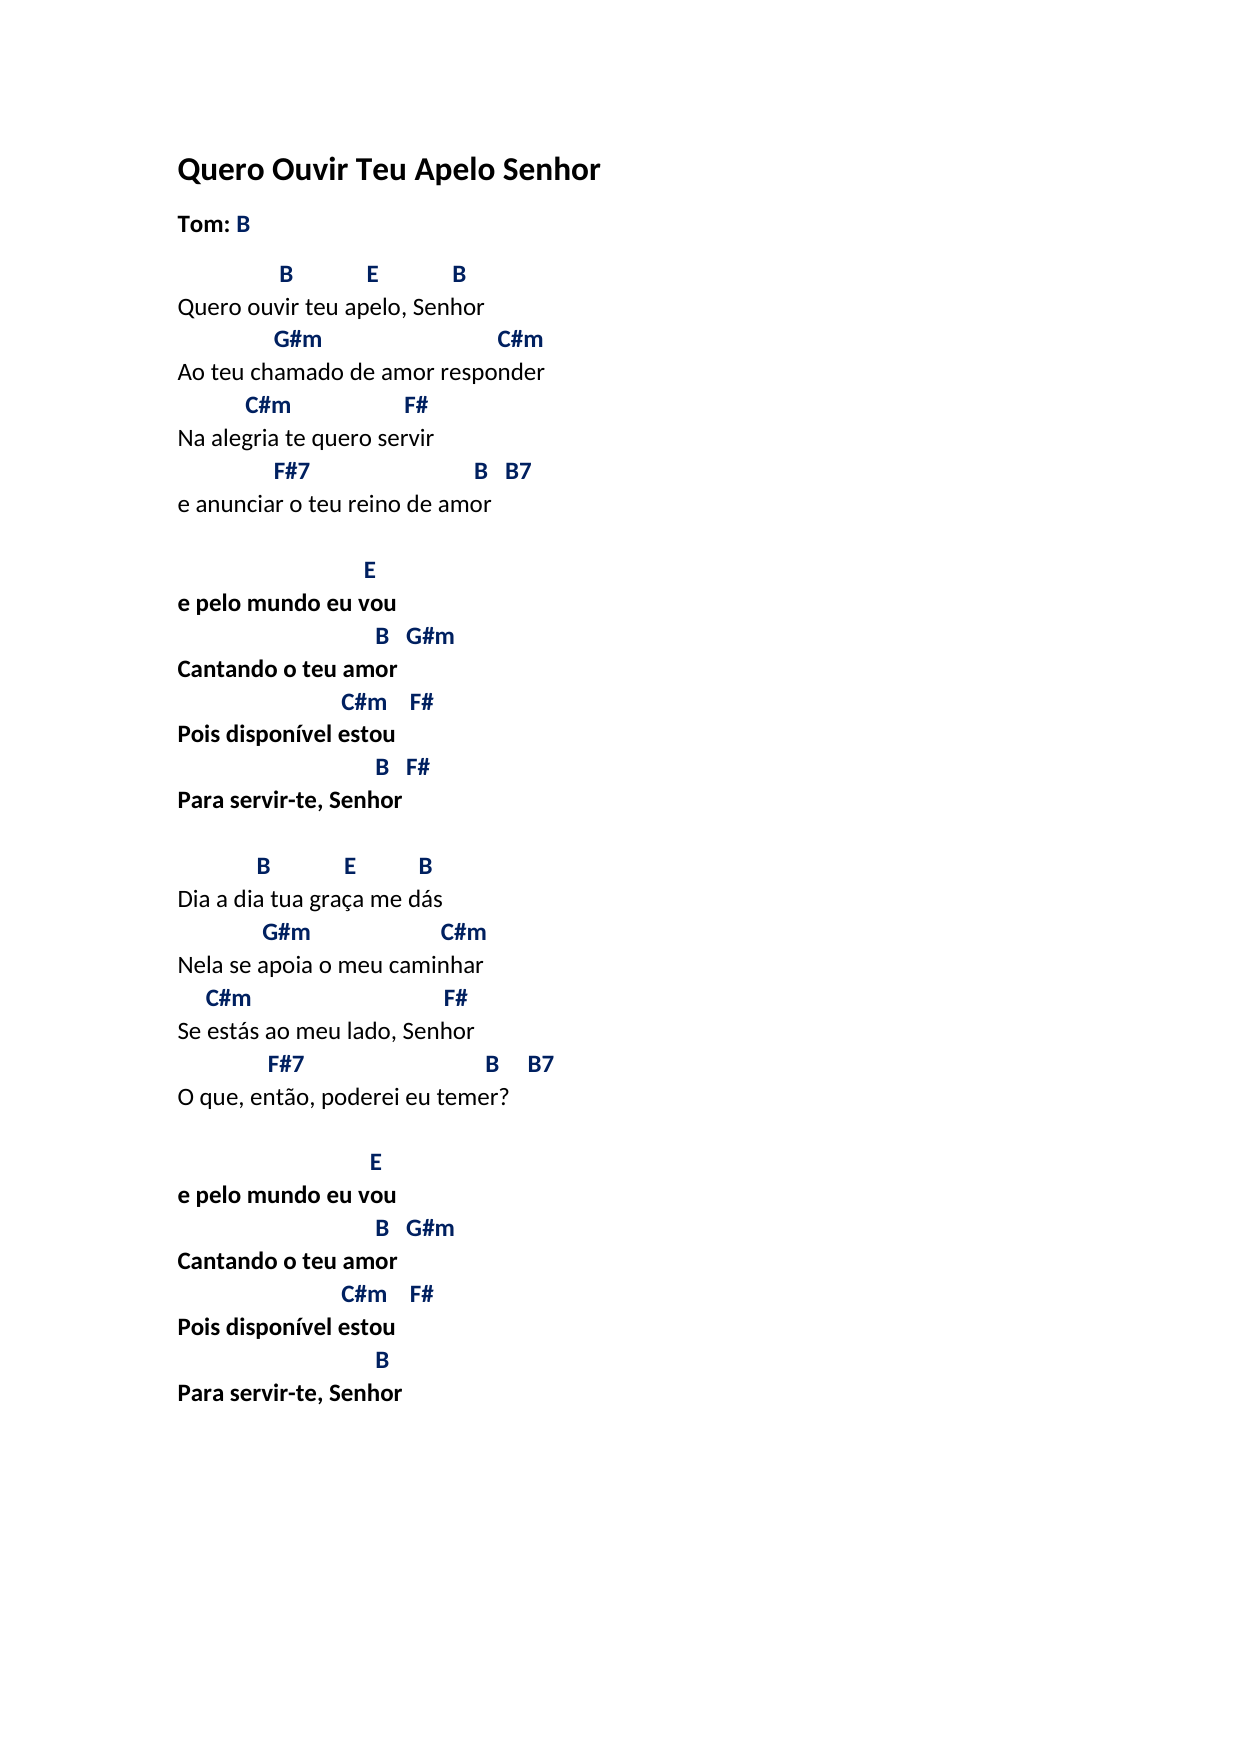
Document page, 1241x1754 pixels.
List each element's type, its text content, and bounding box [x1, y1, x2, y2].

text B E B Quero ouvir teu apelo, Senhor G#m C#m Ao teu chamado de amor responder C#m F# Na alegria te quero servir F#7 B B7 e anunciar o teu reino de amor E e pelo mundo eu vou B G#m Cantando o teu amor C#m F# Pois disponível estou B F# Para servir-te, Senhor B E B Dia a dia tua graça me dás G#m C#m Nela se apoia o meu caminhar C#m F# Se estás ao meu lado, Senhor F#7 B B7 O que, então, poderei eu temer? E e pelo mundo eu vou B G#m Cantando o teu amor C#m F# Pois disponível estou B Para servir-te, Senhor [177, 258, 1063, 1407]
text Quero Ouvir Teu Apelo Senhor [177, 148, 1063, 188]
text Tom: B [177, 208, 1063, 239]
